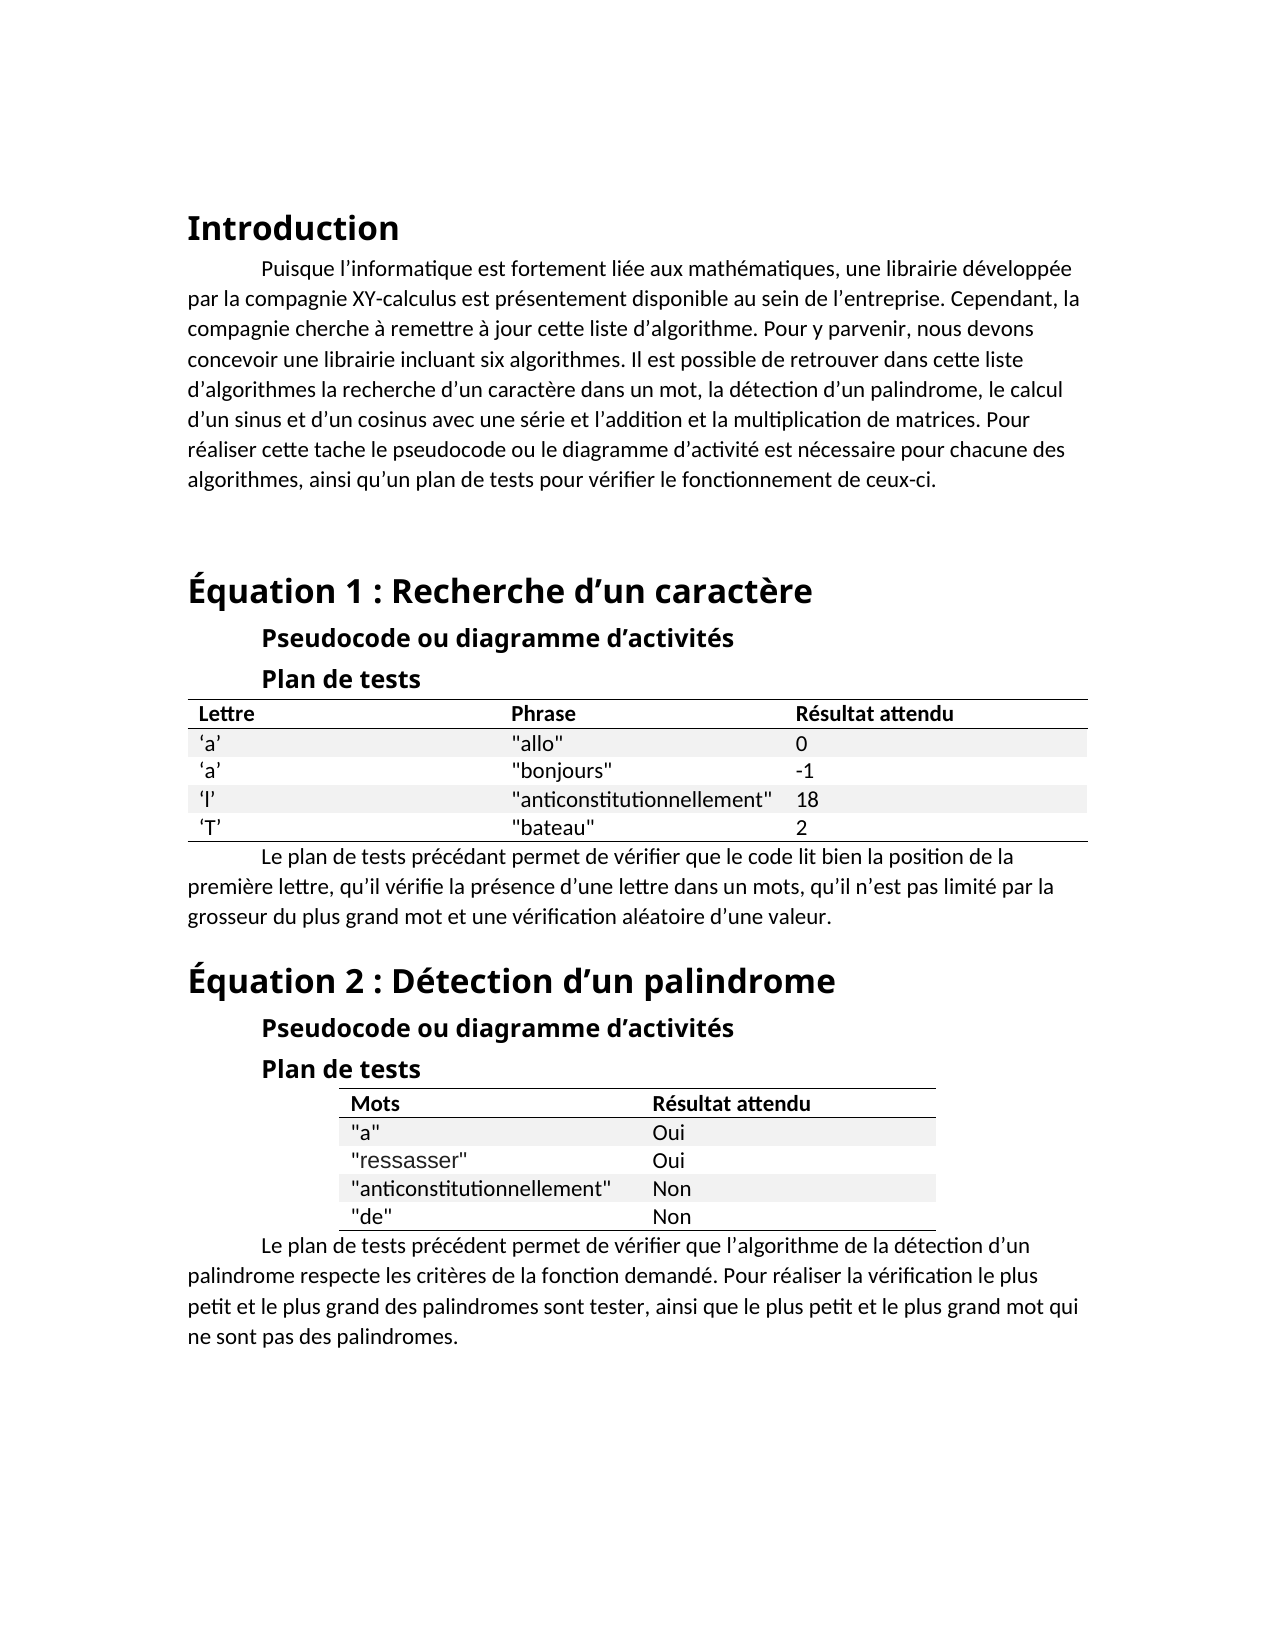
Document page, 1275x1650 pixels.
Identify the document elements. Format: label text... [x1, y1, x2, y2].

table_header Résultat attendu [641, 1089, 936, 1117]
text Le plan de tests précédant permet de vérifier que le code lit bien la position de la première lettre, qu’il vérifie la présence d’une lettre dans un mots, qu’il n’est pas limité par la grosseur du plus grand mot et une vérification aléatoire d’une valeur. [187, 842, 1087, 930]
table_cell Non [641, 1203, 936, 1230]
table_cell -1 [784, 757, 1087, 785]
table_cell ‘T’ [188, 813, 500, 841]
subtitle Plan de tests [187, 662, 1087, 696]
table_cell "a" [339, 1118, 641, 1146]
subtitle Équation 1 : Recherche d’un caractère [187, 568, 1087, 613]
table_cell "bateau" [500, 813, 784, 841]
table_cell ‘l’ [188, 785, 500, 813]
subtitle Équation 2 : Détection d’un palindrome [187, 957, 1087, 1003]
table_cell "anticonstitutionnellement" [339, 1174, 641, 1202]
table_cell Oui [641, 1118, 936, 1146]
table_cell Oui [641, 1146, 936, 1174]
table_cell ‘a’ [188, 757, 500, 785]
table_cell "ressasser" [339, 1146, 641, 1174]
subtitle Pseudocode ou diagramme d’activités [187, 621, 1087, 655]
table_cell 0 [784, 729, 1087, 757]
table_cell "anticonstitutionnellement" [500, 785, 784, 813]
table_header Résultat attendu [784, 700, 1087, 728]
table_header Mots [339, 1089, 641, 1117]
subtitle Pseudocode ou diagramme d’activités [187, 1011, 1087, 1044]
table_cell ‘a’ [188, 729, 500, 757]
text Le plan de tests précédent permet de vérifier que l’algorithme de la détection d’un palindrome respecte les critères de la fonction demandé. Pour réaliser la vérification le plus petit et le plus grand des palindromes sont tester, ainsi que le plus petit et le plus grand mot qui ne sont pas des palindromes. [187, 1231, 1087, 1350]
table_cell "bonjours" [500, 757, 784, 785]
subtitle Plan de tests [187, 1051, 1087, 1086]
table_cell Non [641, 1174, 936, 1202]
text Puisque l’informatique est fortement liée aux mathématiques, une librairie développée par la compagnie XY-calculus est présentement disponible au sein de l’entreprise. Cependant, la compagnie cherche à remettre à jour cette liste d’algorithme. Pour y parvenir, nous devons concevoir une librairie incluant six algorithmes. Il est possible de retrouver dans cette liste d’algorithmes la recherche d’un caractère dans un mot, la détection d’un palindrome, le calcul d’un sinus et d’un cosinus avec une série et l’addition et la multiplication de matrices. Pour réaliser cette tache le pseudocode ou le diagramme d’activité est nécessaire pour chacune des algorithmes, ainsi qu’un plan de tests pour vérifier le fonctionnement de ceux-ci. [187, 254, 1087, 494]
table_cell "allo" [500, 729, 784, 757]
table_cell "de" [339, 1203, 641, 1230]
subtitle Introduction [187, 205, 1087, 251]
table_header Phrase [500, 700, 784, 728]
table_cell 18 [784, 785, 1087, 813]
table_header Lettre [188, 700, 500, 728]
table_cell 2 [784, 813, 1087, 841]
